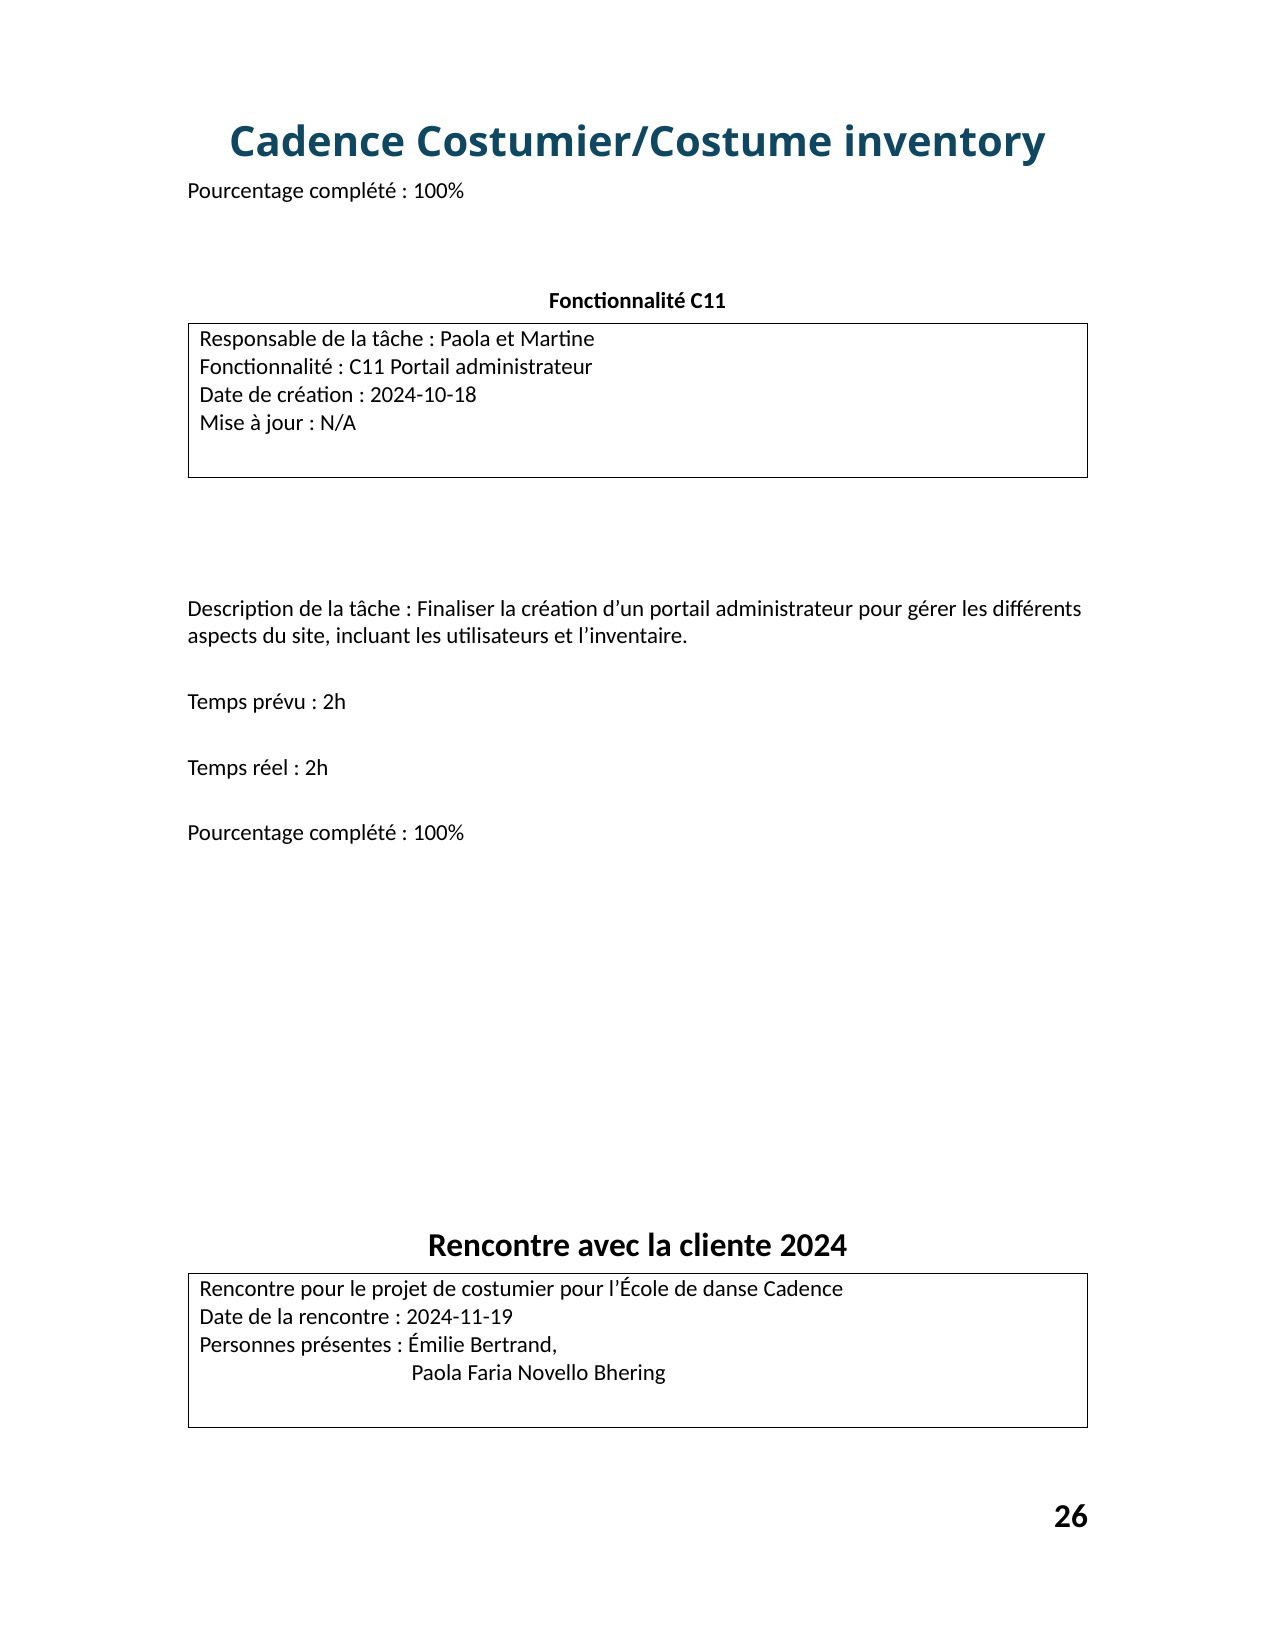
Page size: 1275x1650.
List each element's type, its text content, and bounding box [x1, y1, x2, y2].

text Pourcentage complété : 100% [187, 176, 1087, 204]
text Temps prévu : 2h [187, 687, 1087, 715]
subtitle Rencontre avec la cliente 2024 [187, 1224, 1087, 1265]
text Temps réel : 2h [187, 753, 1087, 781]
subtitle Fonctionnalité C11 [187, 287, 1087, 315]
text Description de la tâche : Finaliser la création d’un portail administrateur pour gérer les différents aspects du site, incluant les utilisateurs et l’inventaire. [187, 594, 1087, 650]
text Pourcentage complété : 100% [187, 818, 1087, 846]
table_header Rencontre pour le projet de costumier pour l’École de danse Cadence Date de la rencontre : 2024-11-19 Personnes présentes : Émilie Bertrand, Paola Faria Novello Bhering [189, 1274, 1087, 1427]
table_header Responsable de la tâche : Paola et Martine Fonctionnalité : C11 Portail administrateur Date de création : 2024-10-18 Mise à jour : N/A [189, 324, 1087, 477]
